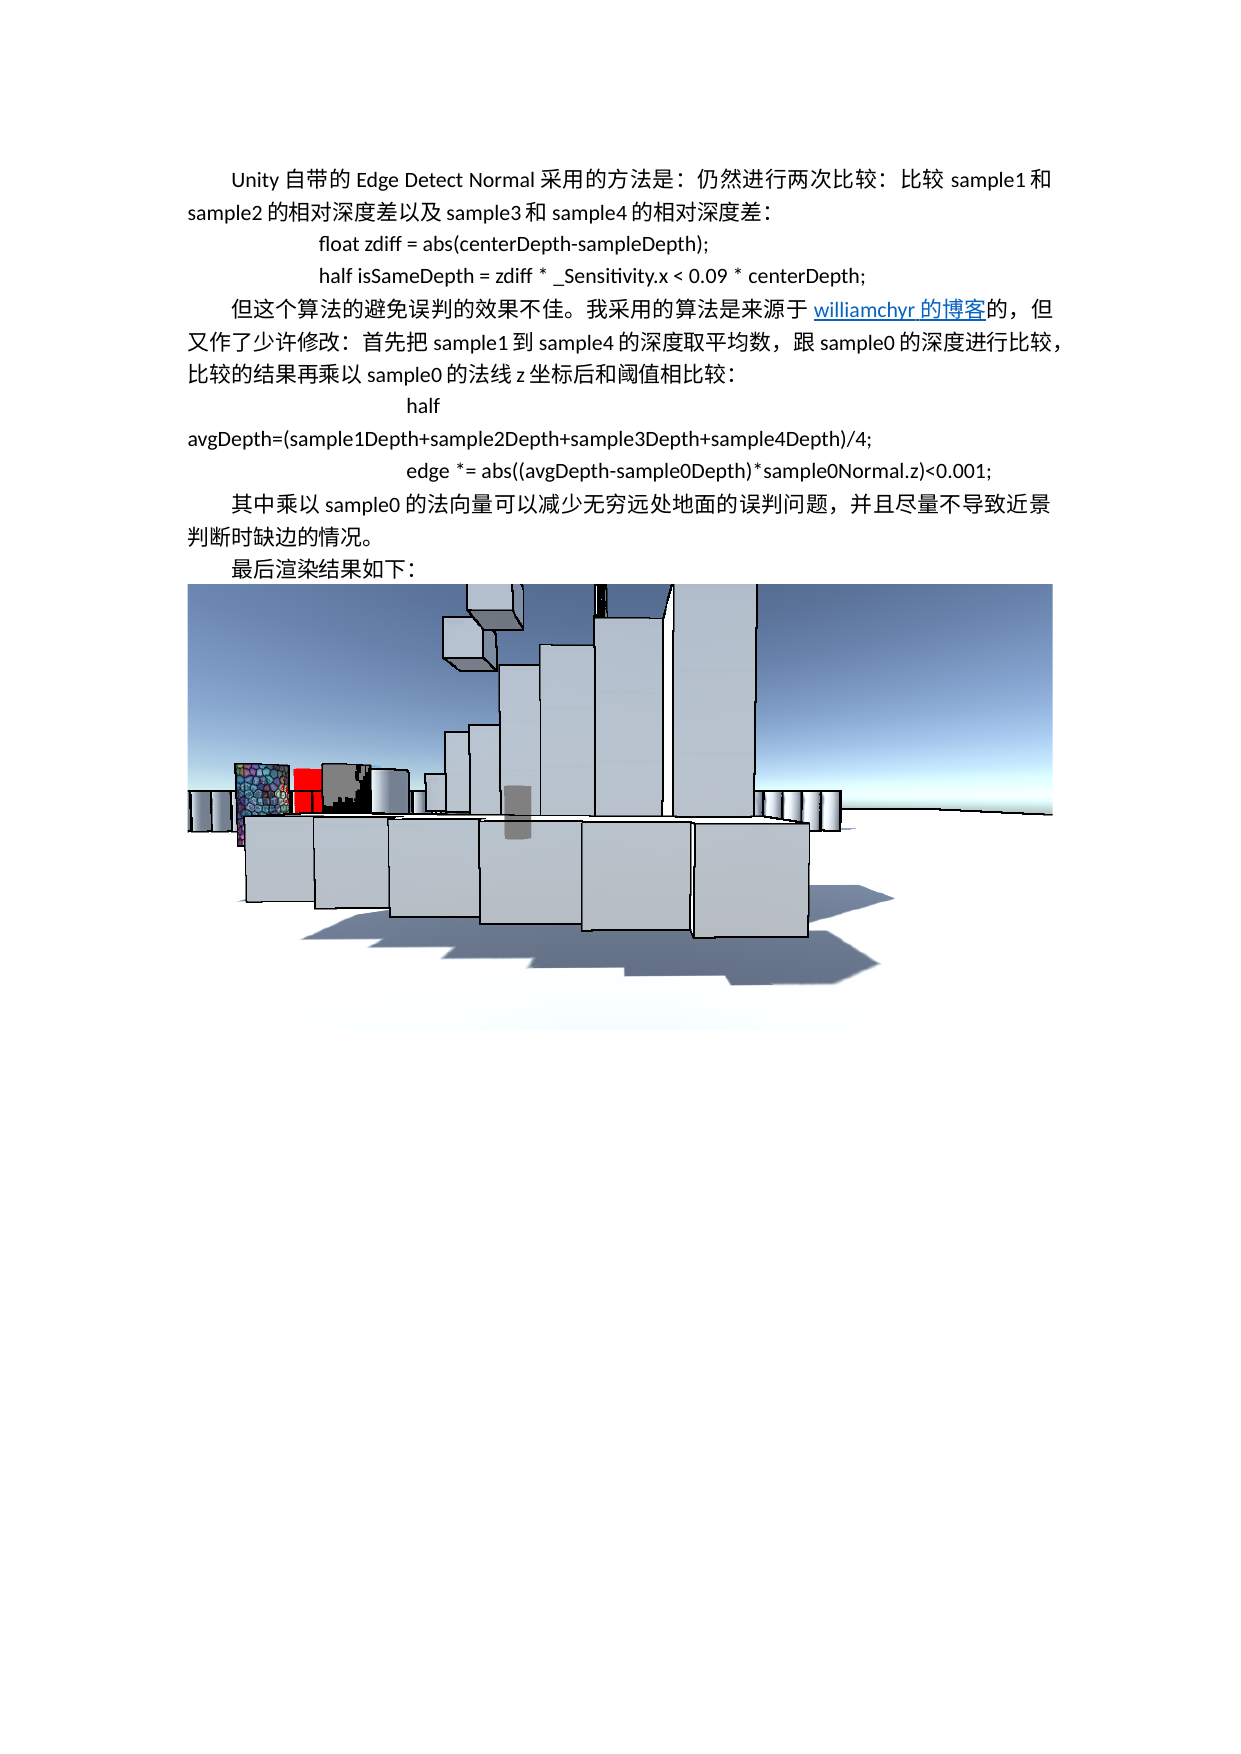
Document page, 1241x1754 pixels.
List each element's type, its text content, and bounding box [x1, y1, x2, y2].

text Unity自带的Edge Detect Normal采用的方法是：仍然进行两次比较：比较sample1和sample2的相对深度差以及sample3和sample4的相对深度差： [187, 162, 1053, 227]
text 最后渲染结果如下： [187, 552, 1053, 584]
text 其中乘以sample0的法向量可以减少无穷远处地面的误判问题，并且尽量不导致近景判断时缺边的情况。 [187, 487, 1053, 552]
text 但这个算法的避免误判的效果不佳。我采用的算法是来源于williamchyr的博客的，但又作了少许修改：首先把sample1到sample4的深度取平均数，跟sample0的深度进行比较，比较的结果再乘以sample0的法线z坐标后和阈值相比较： [187, 292, 1053, 389]
text half isSameDepth = zdiff * _Sensitivity.x < 0.09 * centerDepth; [187, 259, 1053, 292]
text edge *= abs((avgDepth-sample0Depth)*sample0Normal.z)<0.001; [187, 454, 1053, 487]
picture [187, 584, 1053, 1030]
text float zdiff = abs(centerDepth-sampleDepth); [187, 227, 1053, 259]
text half avgDepth=(sample1Depth+sample2Depth+sample3Depth+sample4Depth)/4; [187, 389, 1053, 454]
